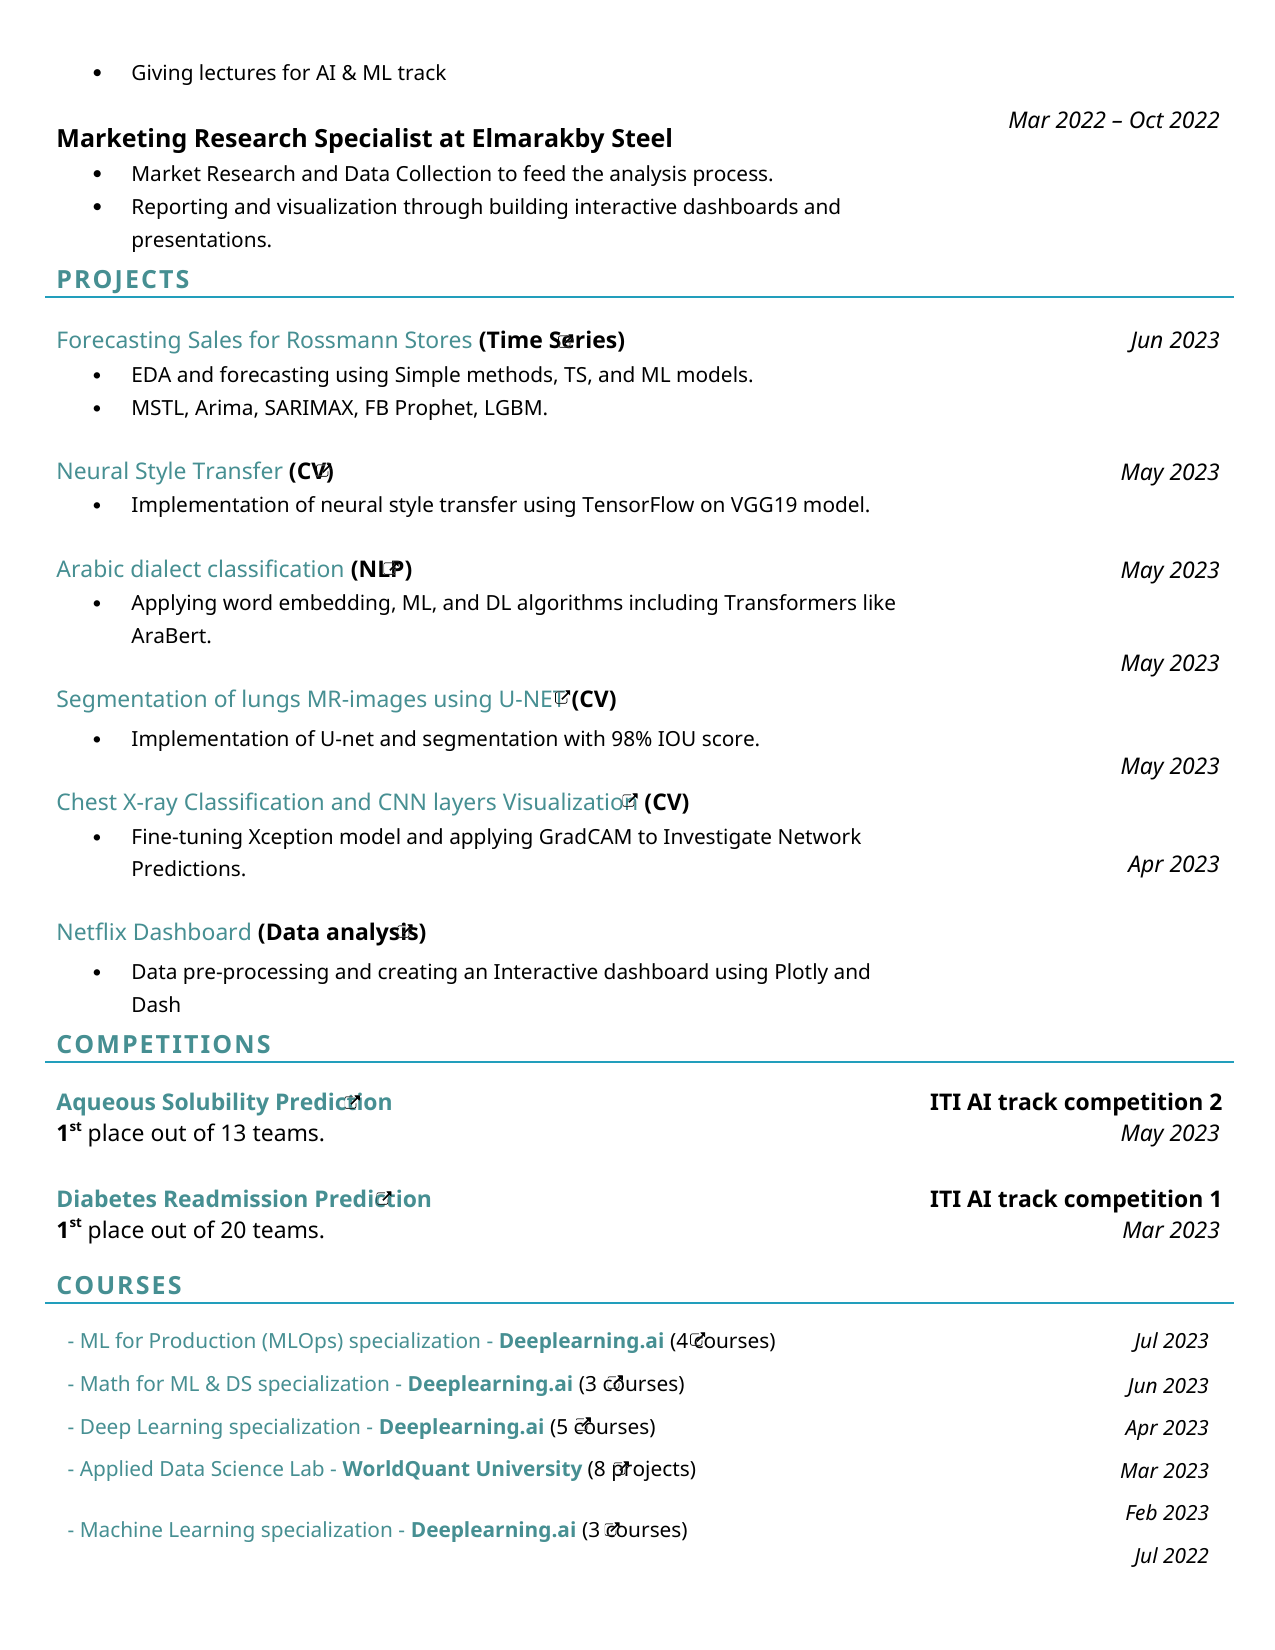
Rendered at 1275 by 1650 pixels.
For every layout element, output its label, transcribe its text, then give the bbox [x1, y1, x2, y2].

picture [607, 1374, 623, 1390]
table_cell COMPETITIONS [45, 1023, 1233, 1061]
table_cell PROJECTS [45, 258, 1233, 296]
table_cell Forecasting Sales for Rossmann Stores (Time Series) EDA and forecasting using Simple methods, TS, and ML models. MSTL, Arima, SARIMAX, FB Prophet, LGBM. Neural Style Transfer (CV) Implementation of neural style transfer using TensorFlow on VGG19 model. Arabic dialect classification (NLP) Applying word embedding, ML, and DL algorithms including Transformers like AraBert. Segmentation of lungs MR-images using U-NET (CV) Implementation of U-net and segmentation with 98% IOU score. Chest X-ray Classification and CNN layers Visualization (CV) Fine-tuning Xception model and applying GradCAM to Investigate Network Predictions. Netflix Dashboard (Data analysis) Data pre-processing and creating an Interactive dashboard using Plotly and Dash [45, 298, 909, 1023]
picture [622, 793, 638, 808]
picture [316, 463, 332, 478]
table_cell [45, 59, 961, 257]
picture [558, 333, 574, 349]
picture [376, 1190, 392, 1206]
picture [613, 1460, 629, 1476]
picture [344, 1094, 360, 1110]
table_cell [45, 1304, 1233, 1584]
table_cell Jun 2023 May 2023 May 2023 May 2023 May 2023 Apr 2023 [909, 298, 1233, 1023]
table_cell Aqueous Solubility Prediction 1st place out of 13 teams. Diabetes Readmission Prediction 1st place out of 20 teams. COURSES [45, 1063, 639, 1302]
picture [397, 923, 413, 939]
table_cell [961, 59, 1233, 257]
picture [576, 1417, 591, 1432]
picture [555, 689, 571, 705]
picture [383, 560, 399, 576]
picture [690, 1331, 706, 1347]
picture [604, 1521, 620, 1537]
table_cell ITI AI track competition 2 May 2023 ITI AI track competition 1 Mar 2023 [639, 1063, 1233, 1302]
